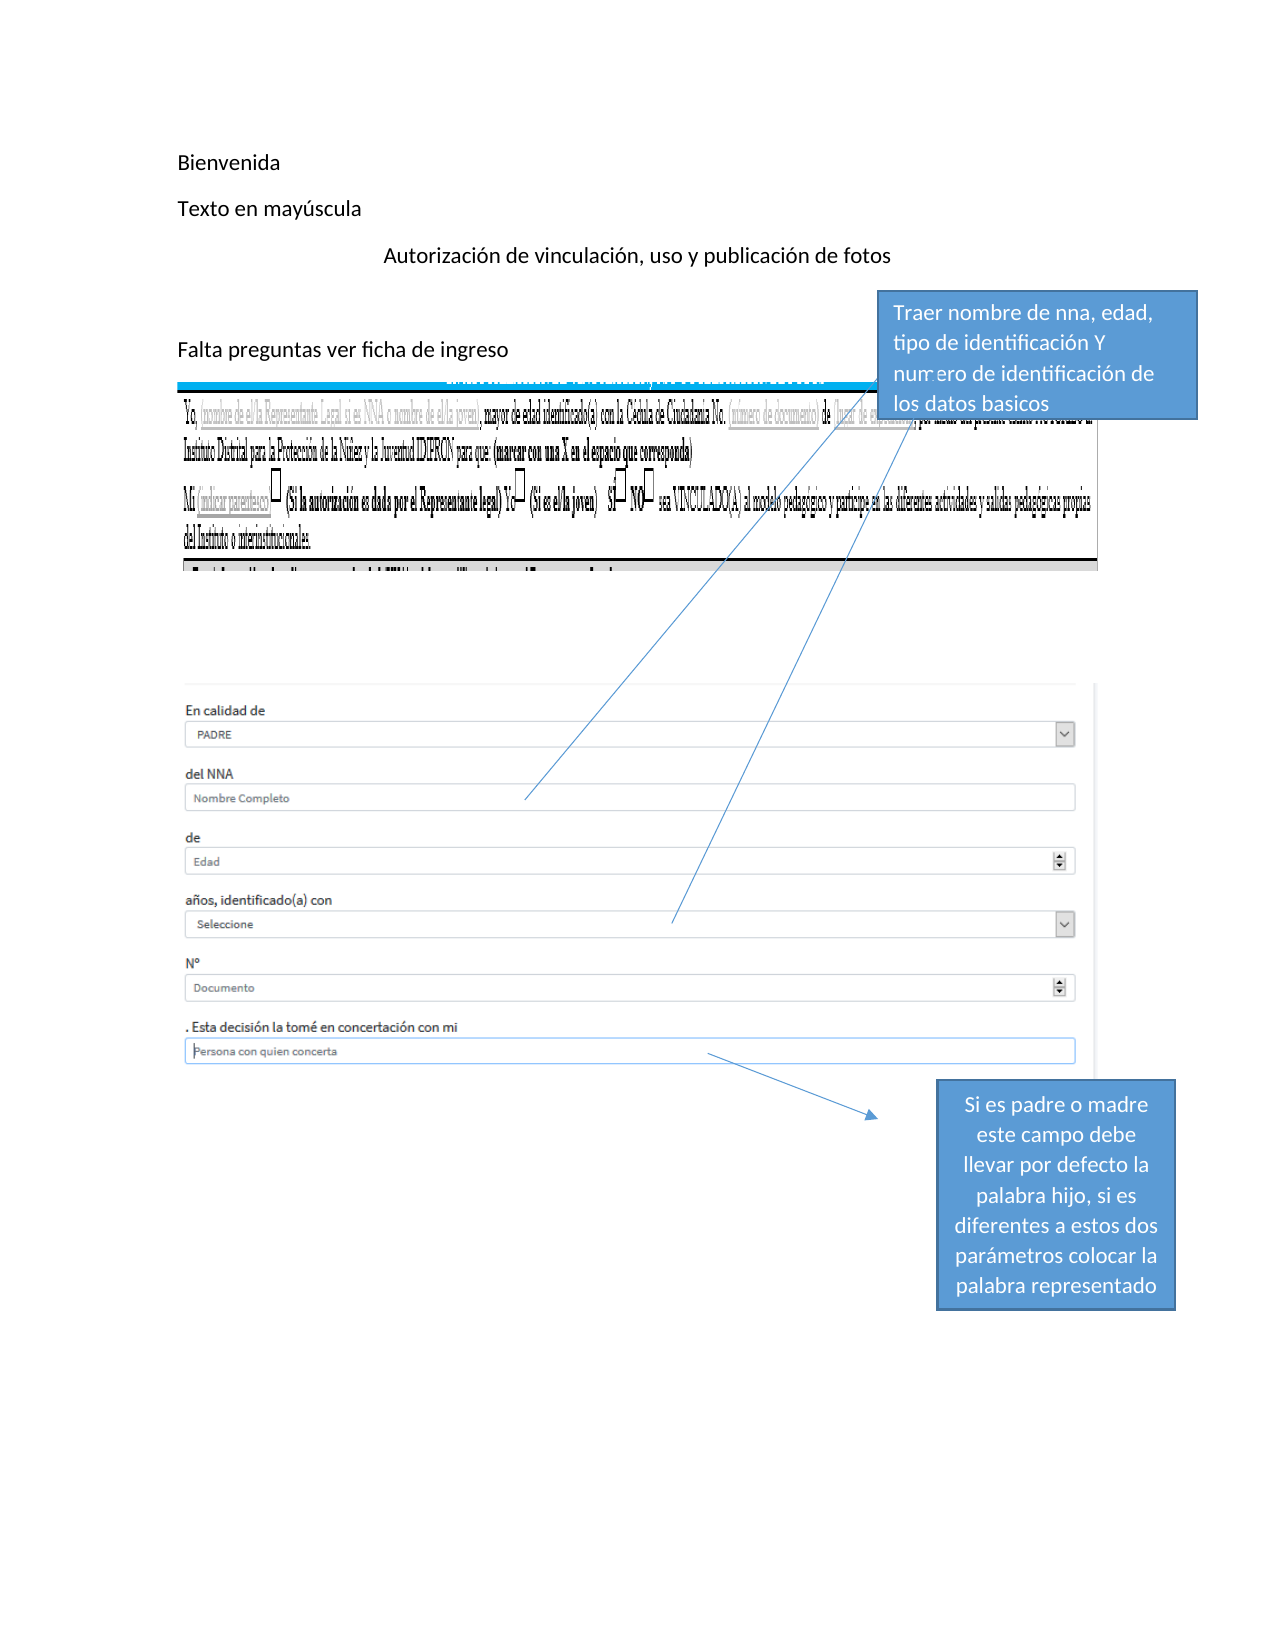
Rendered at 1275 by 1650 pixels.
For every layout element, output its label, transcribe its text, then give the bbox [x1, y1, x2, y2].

picture [718, 391, 911, 571]
picture [842, 420, 1098, 571]
picture [177, 391, 865, 571]
text Falta preguntas ver ficha de ingreso [177, 335, 877, 363]
text Autorización de vinculación, uso y publicación de fotos [177, 241, 1098, 269]
text Bienvenida [177, 148, 1098, 176]
picture [177, 683, 1098, 1081]
text Texto en mayúscula [177, 194, 1098, 222]
